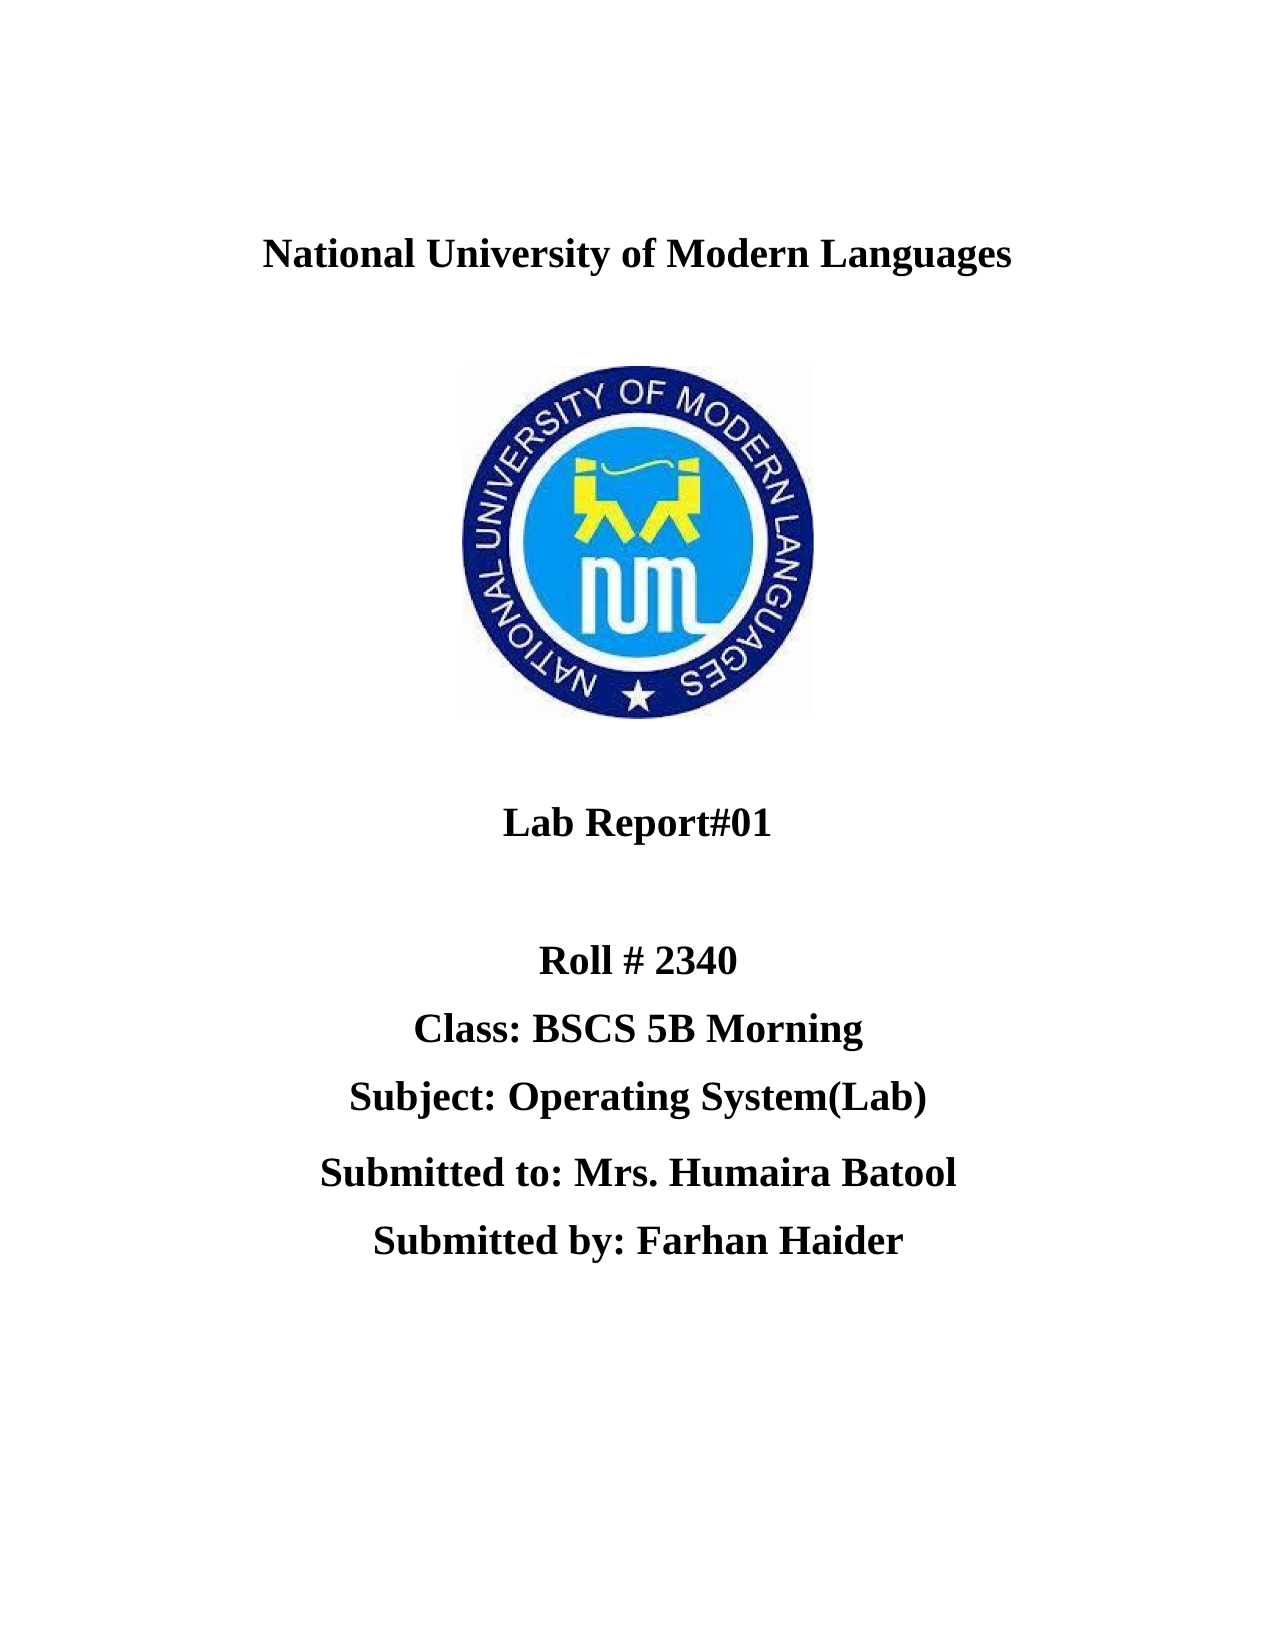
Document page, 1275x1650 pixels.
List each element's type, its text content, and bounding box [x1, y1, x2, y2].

text Submitted to: Mrs. Humaira Batool [150, 1147, 1127, 1195]
text Roll # 2340 [150, 935, 1127, 983]
text National University of Modern Languages [150, 228, 1125, 276]
text Submitted by: Farhan Haider [150, 1215, 1127, 1263]
picture [461, 365, 814, 719]
text Subject: Operating System(Lab) [150, 1071, 1127, 1119]
text Class: BSCS 5B Morning [150, 1003, 1127, 1051]
text Lab Report#01 [150, 798, 1125, 846]
